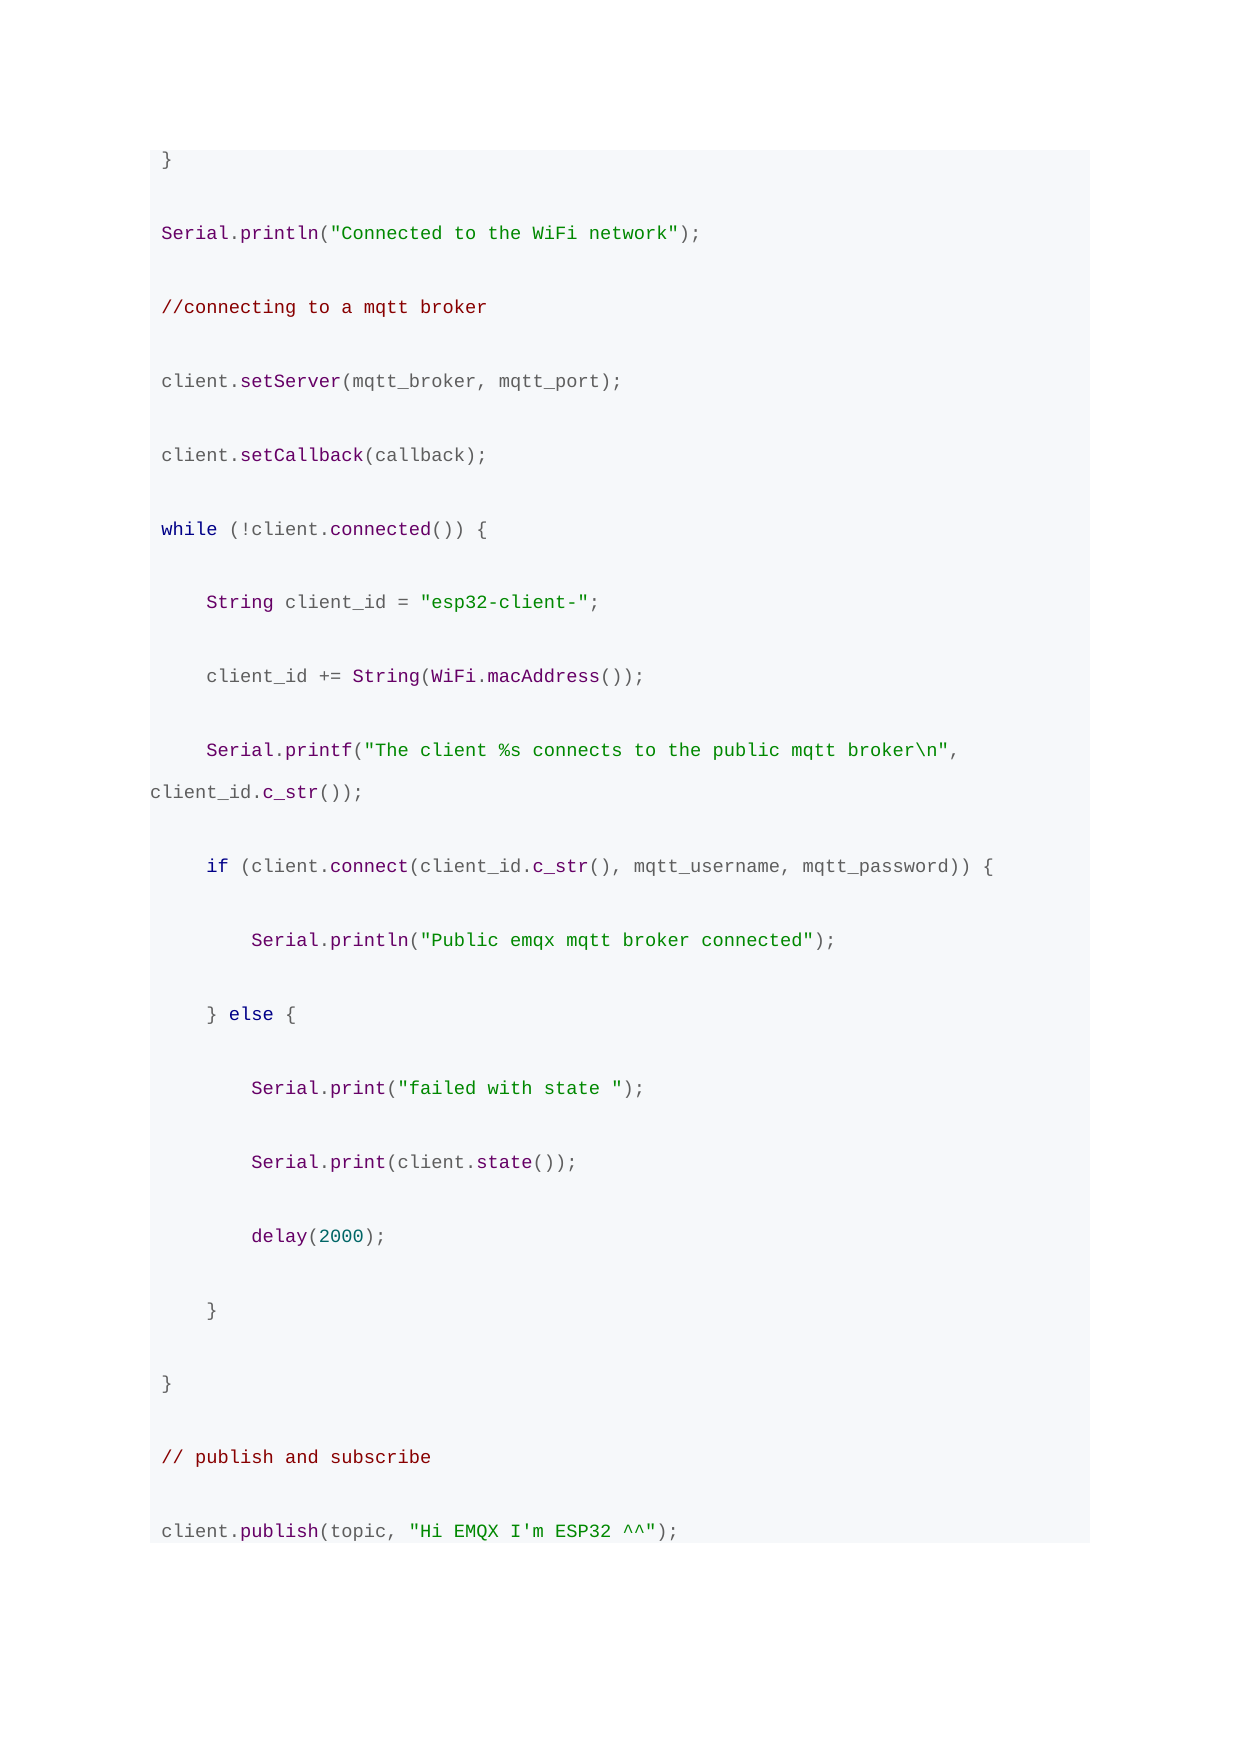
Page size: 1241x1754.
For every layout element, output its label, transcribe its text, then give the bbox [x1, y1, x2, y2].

text //connecting to a mqtt broker [150, 298, 1090, 319]
text Serial.print(client.state()); [150, 1153, 1090, 1174]
text } [150, 150, 1090, 171]
text while (!client.connected()) { [150, 519, 1090, 541]
text client_id += String(WiFi.macAddress()); [150, 667, 1090, 688]
text client.setCallback(callback); [150, 445, 1090, 467]
text delay(2000); [150, 1226, 1090, 1248]
text // publish and subscribe [150, 1448, 1090, 1469]
text client.publish(topic, "Hi EMQX I'm ESP32 ^^"); [150, 1522, 1090, 1543]
text Serial.println("Connected to the WiFi network"); [150, 224, 1090, 245]
text client.setServer(mqtt_broker, mqtt_port); [150, 372, 1090, 393]
text Serial.printf("The client %s connects to the public mqtt broker\n", client_id.c_str()); [150, 741, 1090, 804]
text String client_id = "esp32-client-"; [150, 593, 1090, 614]
text Serial.print("failed with state "); [150, 1079, 1090, 1100]
text } [150, 1300, 1090, 1322]
text Serial.println("Public emqx mqtt broker connected"); [150, 931, 1090, 952]
text } [150, 1374, 1090, 1395]
text if (client.connect(client_id.c_str(), mqtt_username, mqtt_password)) { [150, 857, 1090, 878]
text } else { [150, 1005, 1090, 1026]
